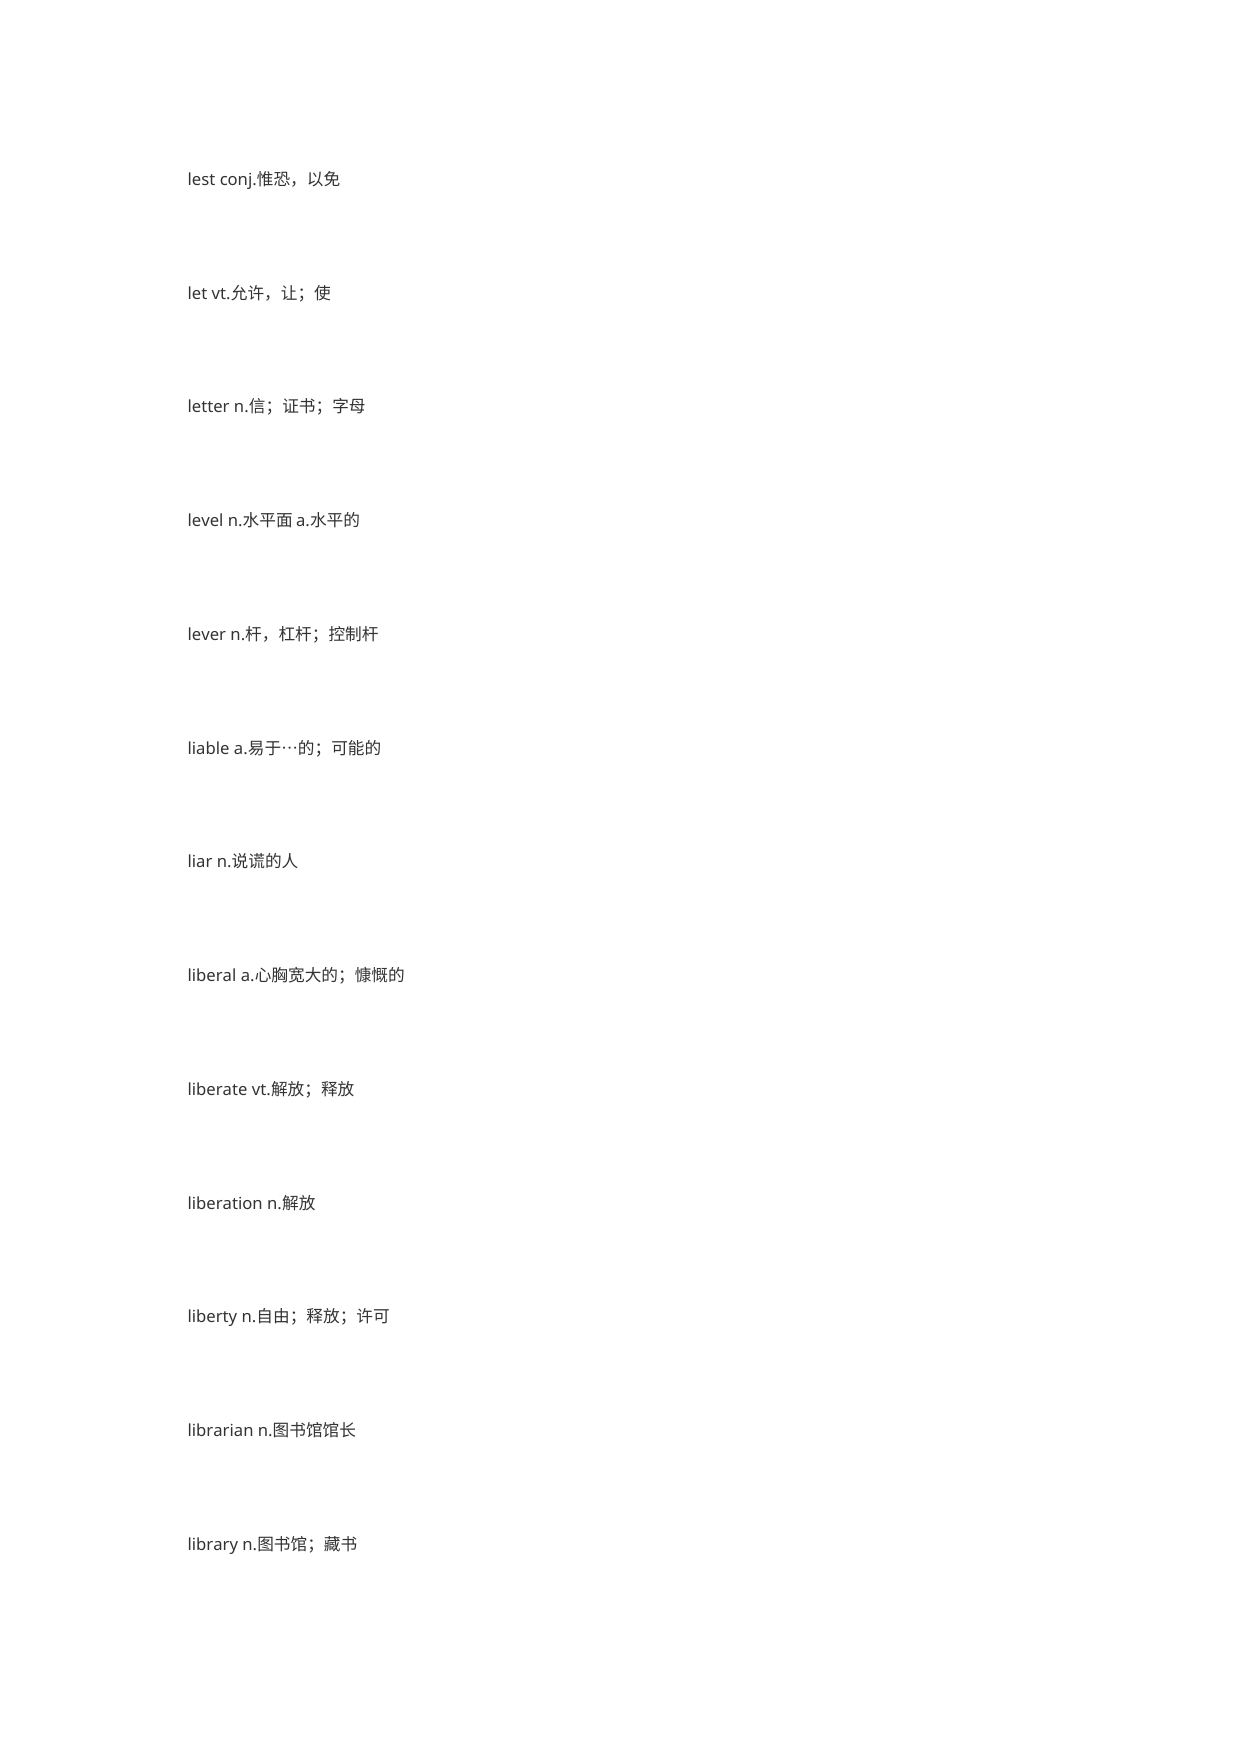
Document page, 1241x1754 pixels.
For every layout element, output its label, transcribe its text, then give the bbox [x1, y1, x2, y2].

text letter n.信；证书；字母 [187, 389, 1053, 422]
text liable a.易于…的；可能的 [187, 731, 1053, 763]
text lest conj.惟恐，以免 [187, 162, 1053, 194]
text liberal a.心胸宽大的；慷慨的 [187, 958, 1053, 991]
text level n.水平面a.水平的 [187, 503, 1053, 536]
text librarian n.图书馆馆长 [187, 1413, 1053, 1446]
text liberation n.解放 [187, 1186, 1053, 1218]
text liar n.说谎的人 [187, 844, 1053, 877]
text liberate vt.解放；释放 [187, 1072, 1053, 1104]
text lever n.杆，杠杆；控制杆 [187, 617, 1053, 649]
text liberty n.自由；释放；许可 [187, 1299, 1053, 1332]
text library n.图书馆；藏书 [187, 1527, 1053, 1559]
text let vt.允许，让；使 [187, 276, 1053, 308]
